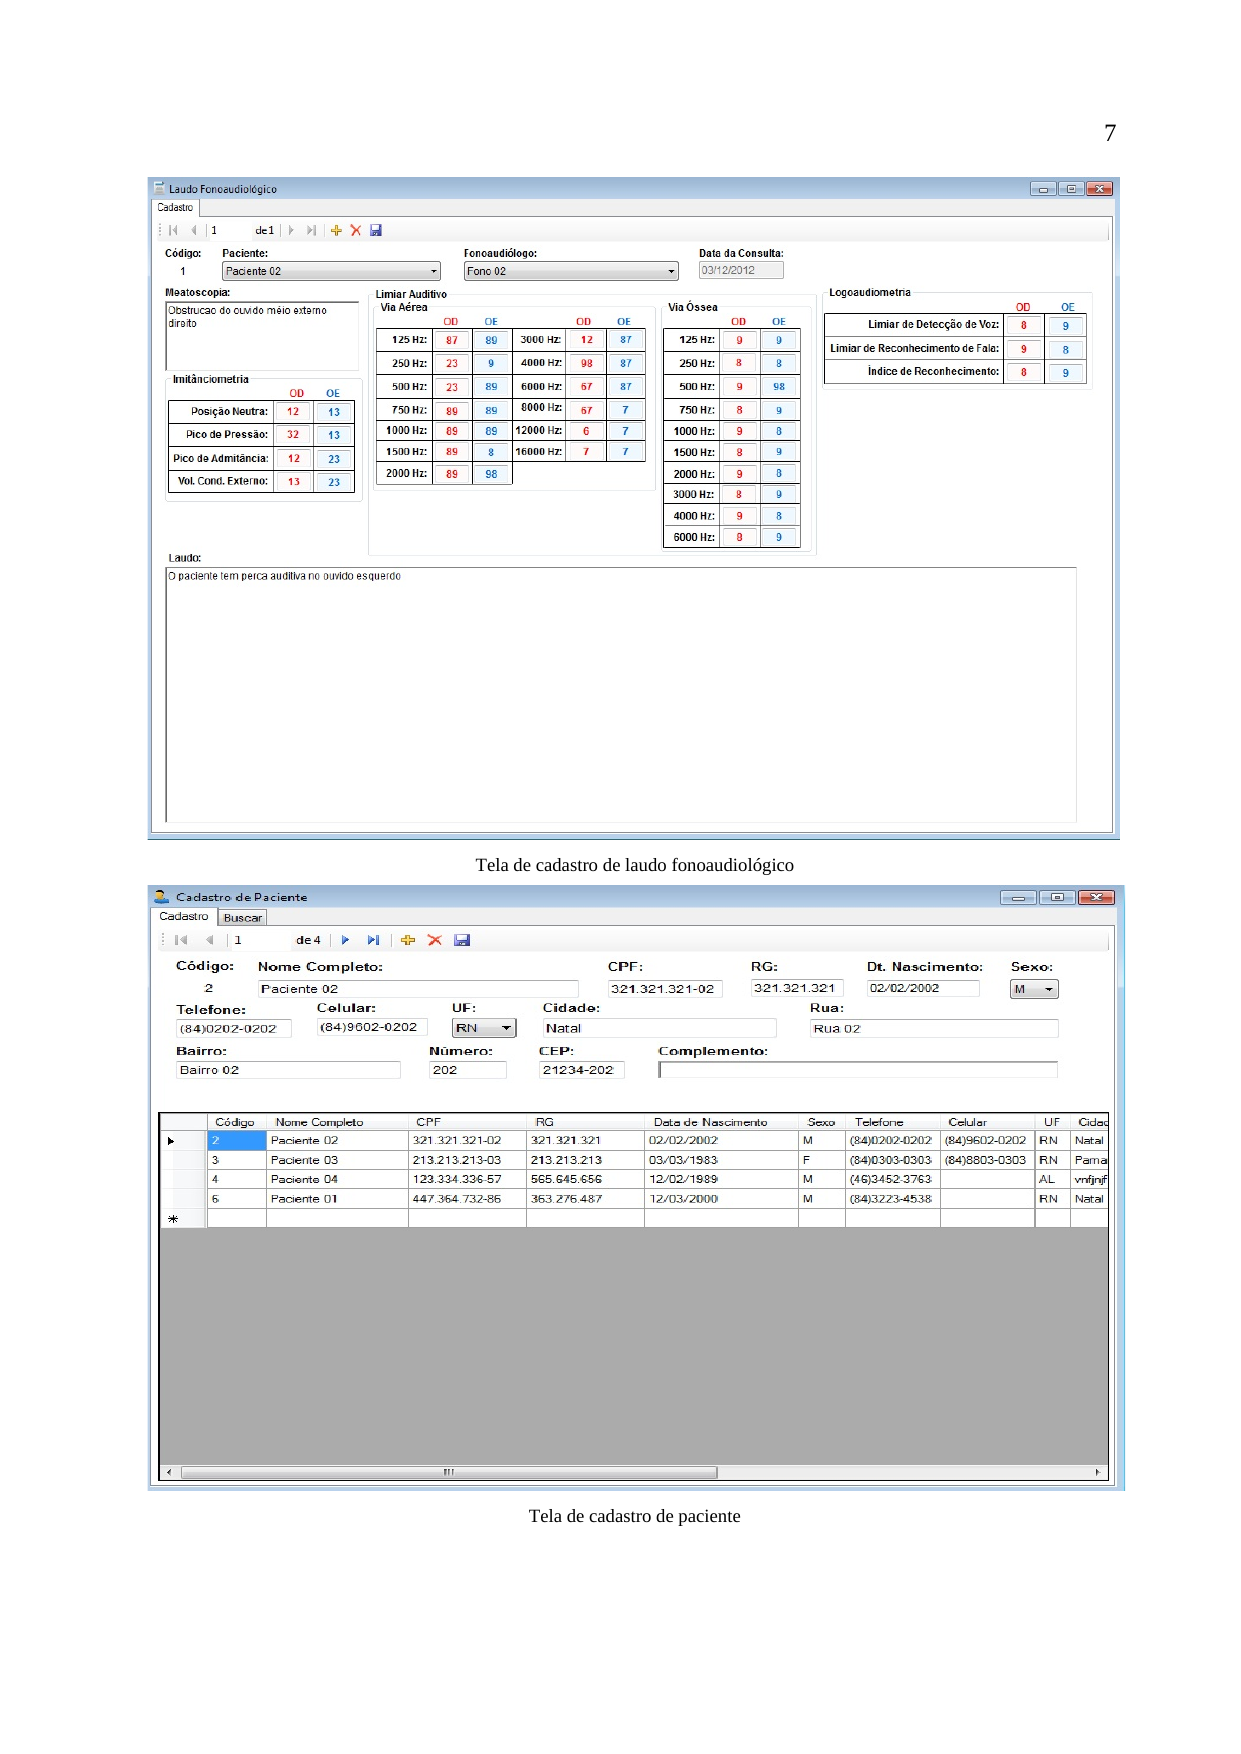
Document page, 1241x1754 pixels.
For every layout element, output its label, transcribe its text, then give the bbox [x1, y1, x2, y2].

picture [147, 177, 1120, 840]
text Tela de cadastro de laudo fonoaudiológico [148, 853, 1122, 875]
picture [147, 885, 1126, 1491]
text Tela de cadastro de paciente [148, 1505, 1122, 1527]
